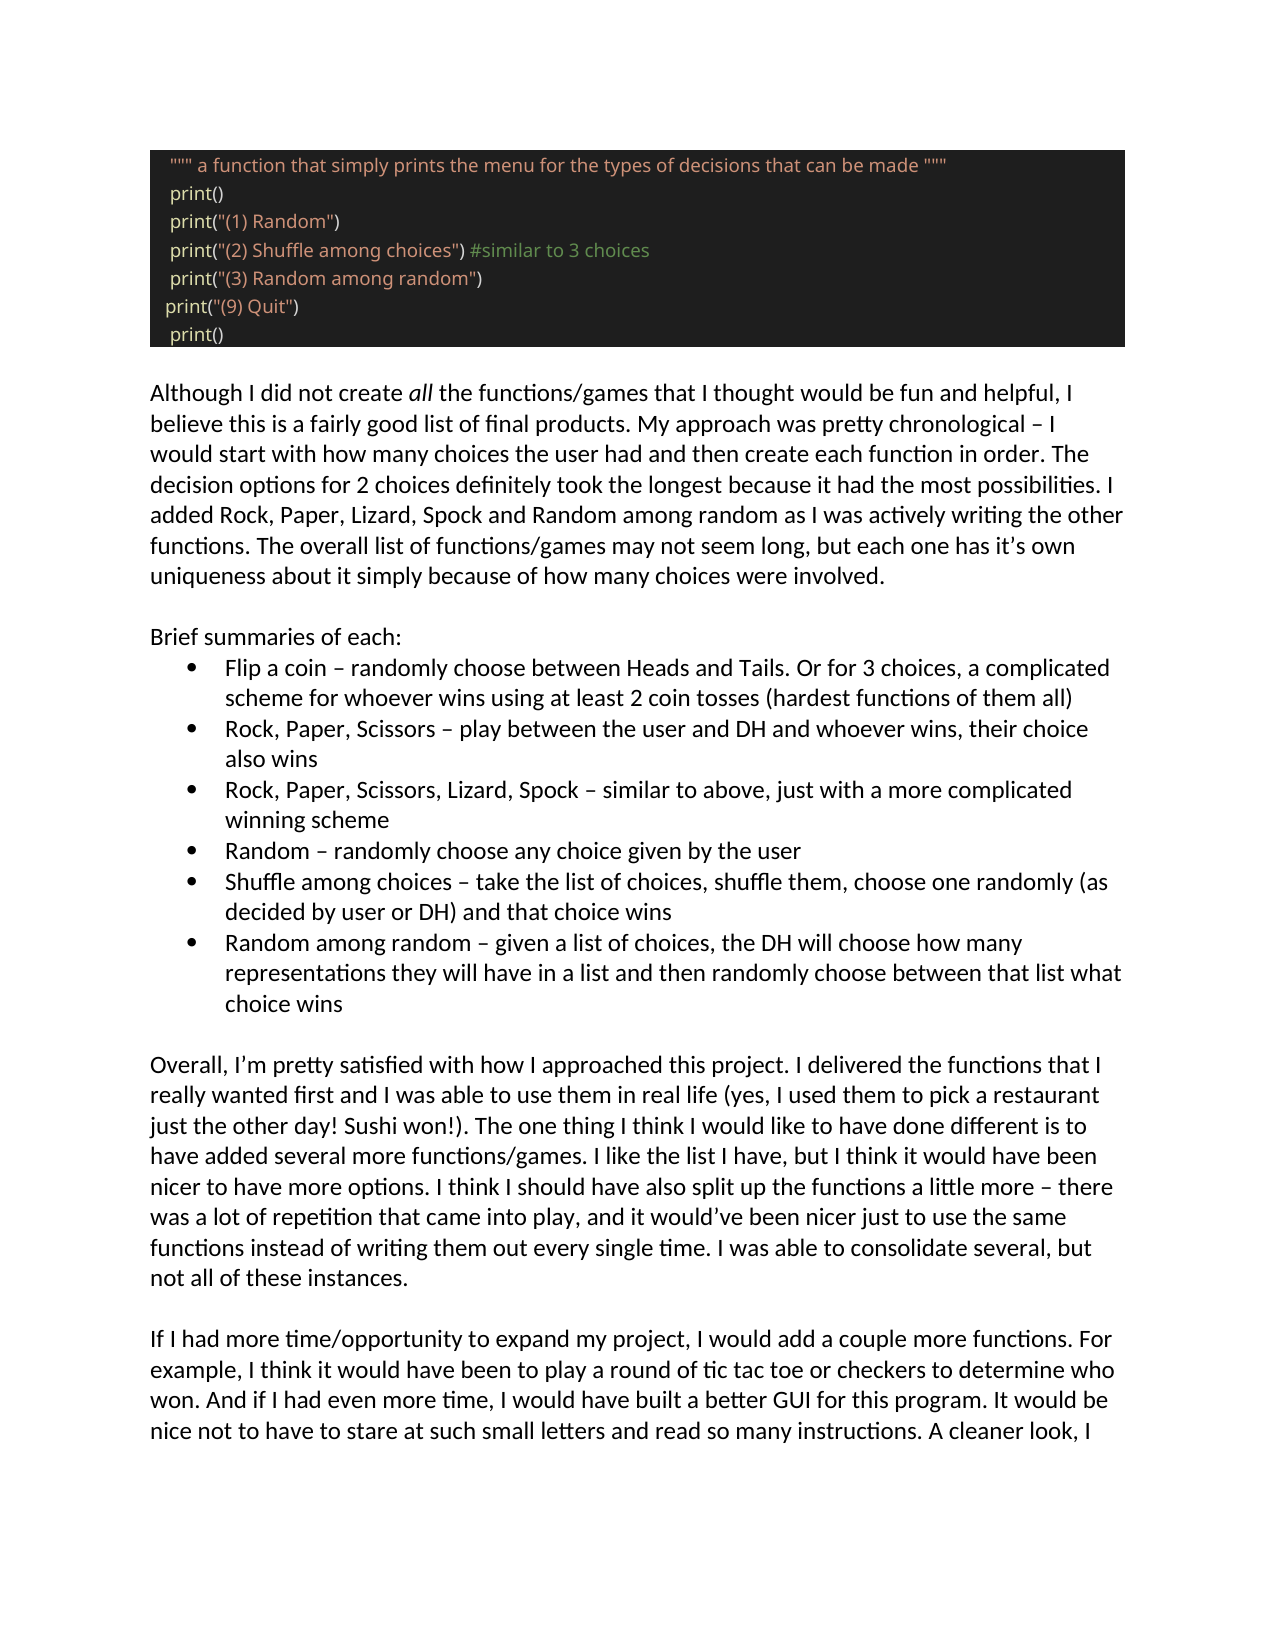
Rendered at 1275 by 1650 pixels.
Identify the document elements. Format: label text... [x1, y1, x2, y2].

text print() [150, 319, 1125, 347]
text print("(3) Random among random") [150, 262, 1125, 291]
text """ a function that simply prints the menu for the types of decisions that can be made """ [150, 150, 1125, 178]
list Flip a coin – randomly choose between Heads and Tails. Or for 3 choices, a complicated scheme for whoever wins using at least 2 coin tosses (hardest functions of them all) [187, 652, 1125, 713]
text Although I did not create all the functions/games that I thought would be fun and helpful, I believe this is a fairly good list of final products. My approach was pretty chronological – I would start with how many choices the user had and then create each function in order. The decision options for 2 choices definitely took the longest because it had the most possibilities. I added Rock, Paper, Lizard, Spock and Random among random as I was actively writing the other functions. The overall list of functions/games may not seem long, but each one has it’s own uniqueness about it simply because of how many choices were involved. [150, 377, 1125, 591]
list Rock, Paper, Scissors, Lizard, Spock – similar to above, just with a more complicated winning scheme [187, 774, 1125, 835]
list Rock, Paper, Scissors – play between the user and DH and whoever wins, their choice also wins [187, 713, 1125, 774]
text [150, 1323, 1125, 1446]
list Random among random – given a list of choices, the DH will choose how many representations they will have in a list and then randomly choose between that list what choice wins [187, 927, 1125, 1018]
list Shuffle among choices – take the list of choices, shuffle them, choose one randomly (as decided by user or DH) and that choice wins [187, 866, 1125, 927]
text Brief summaries of each: [150, 622, 1125, 652]
text print("(2) Shuffle among choices") #similar to 3 choices [150, 234, 1125, 262]
list Random – randomly choose any choice given by the user [187, 835, 1125, 866]
text Overall, I’m pretty satisfied with how I approached this project. I delivered the functions that I really wanted first and I was able to use them in real life (yes, I used them to pick a restaurant just the other day! Sushi won!). The one thing I think I would like to have done different is to have added several more functions/games. I like the list I have, but I think it would have been nicer to have more options. I think I should have also split up the functions a little more – there was a lot of repetition that came into play, and it would’ve been nicer just to use the same functions instead of writing them out every single time. I was able to consolidate several, but not all of these instances. [150, 1049, 1125, 1293]
text print("(1) Random") [150, 206, 1125, 234]
text print() [150, 178, 1125, 206]
text print("(9) Quit") [150, 291, 1125, 319]
